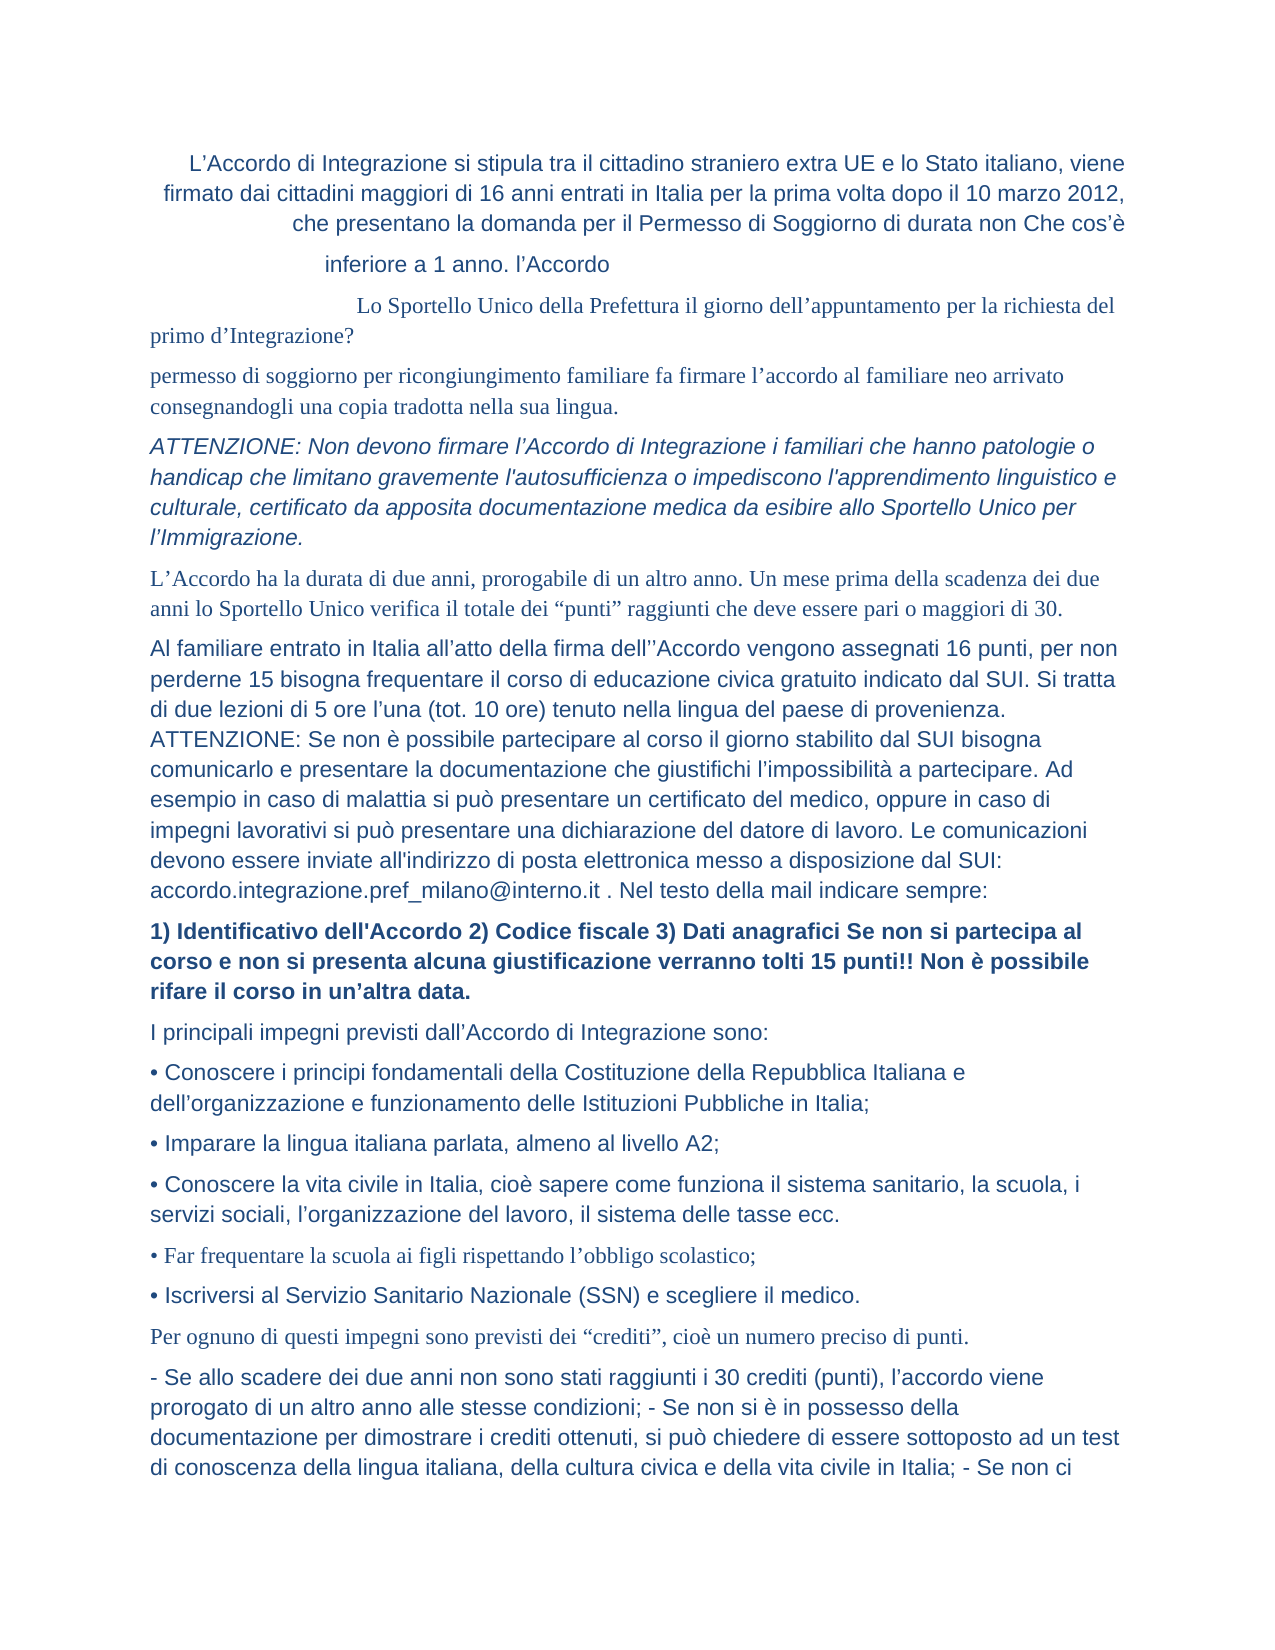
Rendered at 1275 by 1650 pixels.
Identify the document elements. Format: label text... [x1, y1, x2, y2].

text 1) Identificativo dell'Accordo 2) Codice fiscale 3) Dati anagrafici Se non si partecipa al corso e non si presenta alcuna giustificazione verranno tolti 15 punti!! Non è possibile rifare il corso in un’altra data. [150, 918, 1125, 1004]
text Per ognuno di questi impegni sono previsti dei “crediti”, cioè un numero preciso di punti. [150, 1323, 1125, 1349]
text • Far frequentare la scuola ai figli rispettando l’obbligo scolastico; [150, 1242, 1125, 1268]
text Al familiare entrato in Italia all’atto della firma dell’’Accordo vengono assegnati 16 punti, per non perderne 15 bisogna frequentare il corso di educazione civica gratuito indicato dal SUI. Si tratta di due lezioni di 5 ore l’una (tot. 10 ore) tenuto nella lingua del paese di provenienza. ATTENZIONE: Se non è possibile partecipare al corso il giorno stabilito dal SUI bisogna comunicarlo e presentare la documentazione che giustifichi l’impossibilità a partecipare. Ad esempio in caso di malattia si può presentare un certificato del medico, oppure in caso di impegni lavorativi si può presentare una dichiarazione del datore di lavoro. Le comunicazioni devono essere inviate all'indirizzo di posta elettronica messo a disposizione dal SUI: accordo.integrazione.pref_milano@interno.it . Nel testo della mail indicare sempre: [150, 635, 1125, 903]
text I principali impegni previsti dall’Accordo di Integrazione sono: [150, 1019, 1125, 1045]
text • Imparare la lingua italiana parlata, almeno al livello A2; [150, 1130, 1125, 1157]
text ATTENZIONE: Non devono firmare l’Accordo di Integrazione i familiari che hanno patologie o handicap che limitano gravemente l'autosufficienza o impediscono l'apprendimento linguistico e culturale, certificato da apposita documentazione medica da esibire allo Sportello Unico per l’Immigrazione. [150, 433, 1125, 550]
text Lo Sportello Unico della Prefettura il giorno dell’appuntamento per la richiesta del primo d’Integrazione? [150, 292, 1125, 348]
text L’Accordo ha la durata di due anni, prorogabile di un altro anno. Un mese prima della scadenza dei due anni lo Sportello Unico verifica il totale dei “punti” raggiunti che deve essere pari o maggiori di 30. [150, 564, 1125, 621]
text • Conoscere la vita civile in Italia, cioè sapere come funziona il sistema sanitario, la scuola, i servizi sociali, l’organizzazione del lavoro, il sistema delle tasse ecc. [150, 1171, 1125, 1227]
text L’Accordo di Integrazione si stipula tra il cittadino straniero extra UE e lo Stato italiano, viene firmato dai cittadini maggiori di 16 anni entrati in Italia per la prima volta dopo il 10 marzo 2012, che presentano la domanda per il Permesso di Soggiorno di durata non Che cos’è [150, 150, 1125, 237]
text • Iscriversi al Servizio Sanitario Nazionale (SSN) e scegliere il medico. [150, 1282, 1125, 1309]
text permesso di soggiorno per ricongiungimento familiare fa firmare l’accordo al familiare neo arrivato consegnandogli una copia tradotta nella sua lingua. [150, 362, 1125, 419]
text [150, 1363, 1125, 1481]
text • Conoscere i principi fondamentali della Costituzione della Repubblica Italiana e dell’organizzazione e funzionamento delle Istituzioni Pubbliche in Italia; [150, 1059, 1125, 1116]
text inferiore a 1 anno. l’Accordo [150, 251, 1125, 277]
